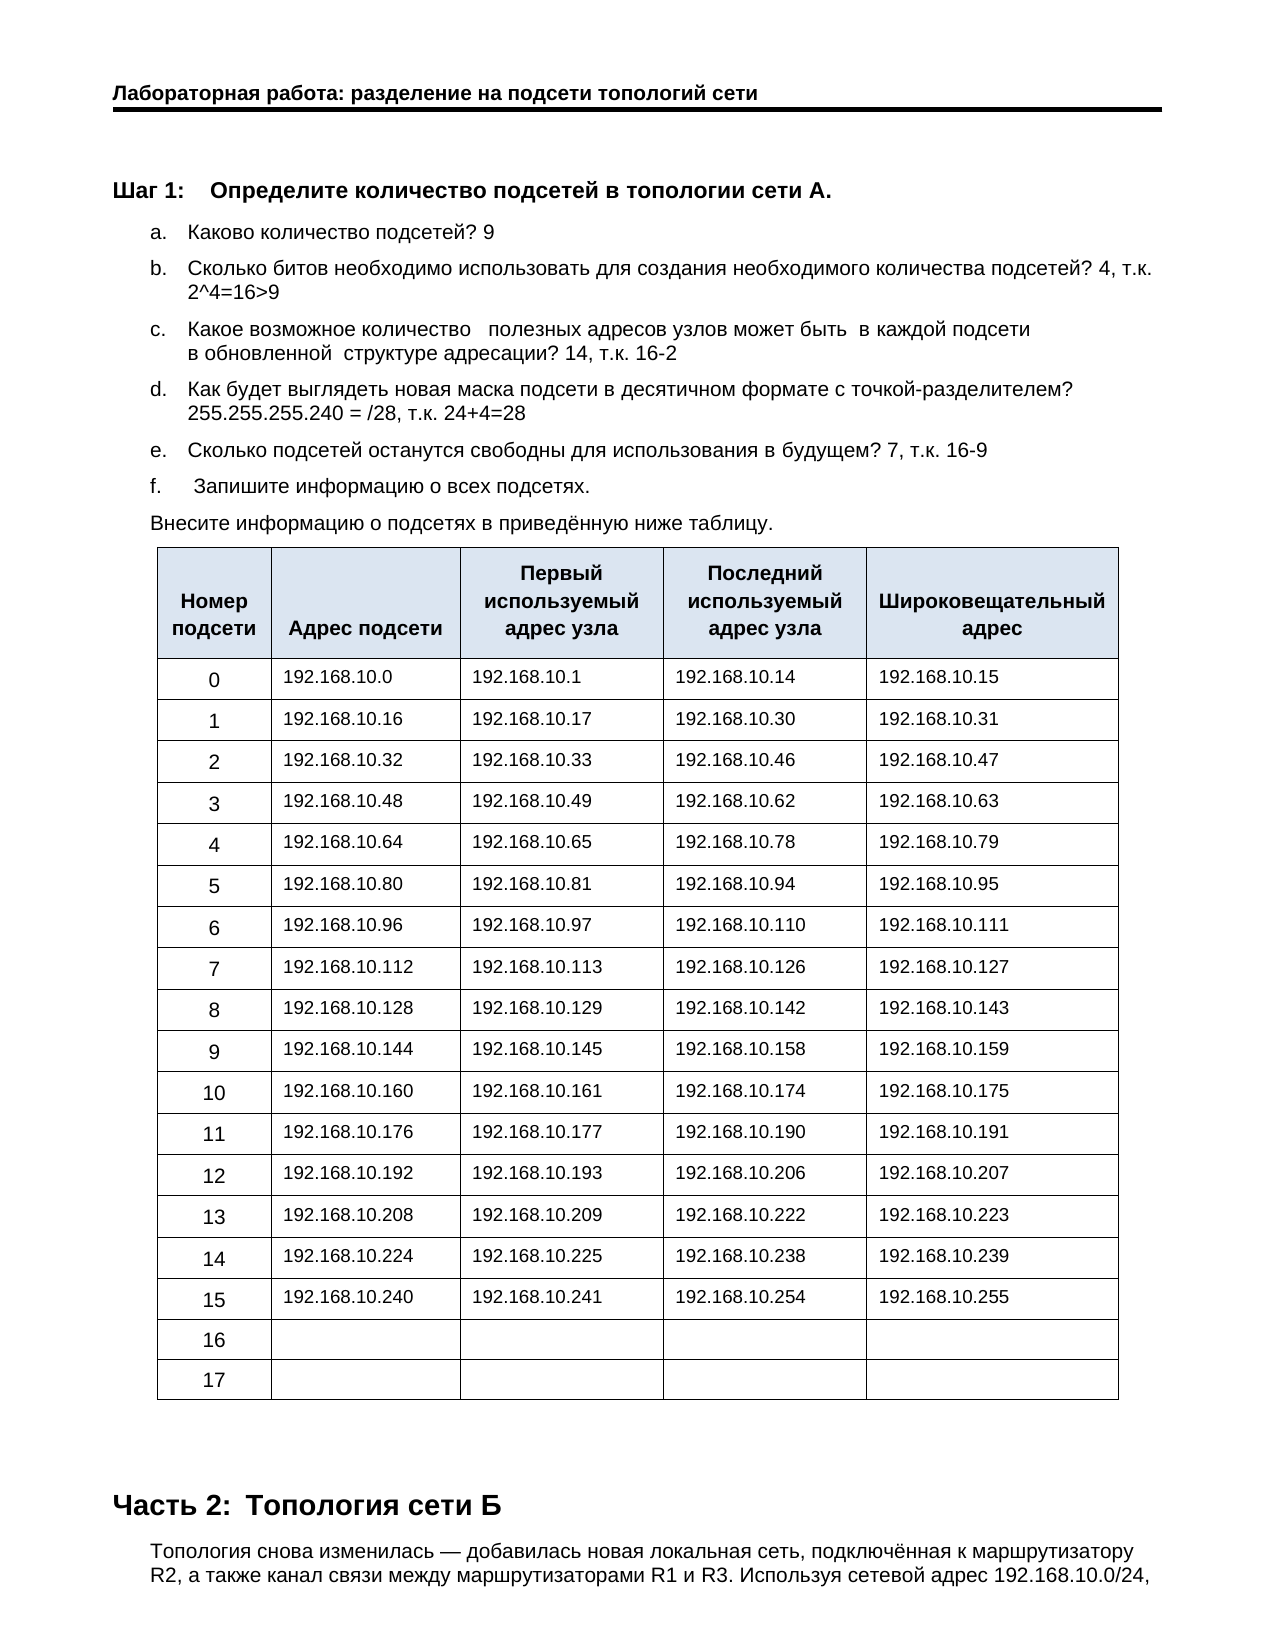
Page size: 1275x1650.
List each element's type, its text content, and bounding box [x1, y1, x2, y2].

table_cell 12 [158, 1155, 271, 1195]
table_cell 192.168.10.65 [461, 824, 663, 864]
table_cell [664, 1320, 866, 1359]
table_cell 4 [158, 824, 271, 864]
table_cell 11 [158, 1114, 271, 1154]
table_cell 192.168.10.225 [461, 1238, 663, 1278]
table_cell 192.168.10.191 [867, 1114, 1118, 1154]
table_cell 192.168.10.111 [867, 907, 1118, 947]
table_cell 192.168.10.46 [664, 741, 866, 782]
table_cell [461, 1360, 663, 1399]
text Внесите информацию о подсетях в приведённую ниже таблицу. [150, 510, 1162, 534]
table_cell 192.168.10.127 [867, 948, 1118, 988]
table_cell 0 [158, 659, 271, 699]
table_cell 192.168.10.158 [664, 1031, 866, 1071]
table_cell 192.168.10.79 [867, 824, 1118, 864]
table_cell 8 [158, 990, 271, 1030]
table_cell 192.168.10.14 [664, 659, 866, 699]
table_cell 192.168.10.94 [664, 866, 866, 906]
table_cell 192.168.10.15 [867, 659, 1118, 699]
table_cell 13 [158, 1196, 271, 1237]
table_cell 192.168.10.95 [867, 866, 1118, 906]
text Сколько подсетей останутся свободны для использования в будущем? 7, т.к. 16-9 [150, 437, 1162, 461]
text Топология сети Б [112, 1488, 1162, 1522]
table_cell 192.168.10.142 [664, 990, 866, 1030]
table_cell 192.168.10.223 [867, 1196, 1118, 1237]
table_cell 192.168.10.49 [461, 783, 663, 823]
text Сколько битов необходимо использовать для создания необходимого количества подсетей? 4, т.к. 2^4=16>9 [150, 256, 1162, 304]
table_cell 192.168.10.0 [272, 659, 460, 699]
table_cell 192.168.10.80 [272, 866, 460, 906]
table_cell 9 [158, 1031, 271, 1071]
table_cell 192.168.10.96 [272, 907, 460, 947]
table_cell 192.168.10.224 [272, 1238, 460, 1278]
table_cell 192.168.10.175 [867, 1072, 1118, 1113]
list Определите количество подсетей в топологии сети A. [112, 177, 1162, 203]
table_cell 192.168.10.48 [272, 783, 460, 823]
text Какое возможное количество полезных адресов узлов может быть в каждой подсети в обновленной структуре адресации? 14, т.к. 16-2 [150, 317, 1162, 364]
table_cell 192.168.10.144 [272, 1031, 460, 1071]
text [150, 1539, 1162, 1587]
table_cell 192.168.10.145 [461, 1031, 663, 1071]
table_cell 192.168.10.16 [272, 700, 460, 740]
table_cell 192.168.10.33 [461, 741, 663, 782]
table_cell 192.168.10.129 [461, 990, 663, 1030]
table_cell 192.168.10.128 [272, 990, 460, 1030]
table_cell 2 [158, 741, 271, 782]
table_cell 192.168.10.160 [272, 1072, 460, 1113]
table_header Последний используемый адрес узла [664, 548, 866, 658]
table_cell 192.168.10.143 [867, 990, 1118, 1030]
table_cell 192.168.10.63 [867, 783, 1118, 823]
table_cell 192.168.10.47 [867, 741, 1118, 782]
table_cell [664, 1360, 866, 1399]
table_cell 3 [158, 783, 271, 823]
table_cell 192.168.10.32 [272, 741, 460, 782]
table_cell 192.168.10.62 [664, 783, 866, 823]
table_cell 14 [158, 1238, 271, 1278]
table_cell 192.168.10.126 [664, 948, 866, 988]
table_cell 192.168.10.81 [461, 866, 663, 906]
table_cell 192.168.10.112 [272, 948, 460, 988]
table_header Номер подсети [158, 548, 271, 658]
table_cell 192.168.10.17 [461, 700, 663, 740]
table_cell 192.168.10.255 [867, 1279, 1118, 1319]
table_cell 15 [158, 1279, 271, 1319]
table_cell 192.168.10.159 [867, 1031, 1118, 1071]
text Каково количество подсетей? 9 [150, 220, 1162, 244]
text Запишите информацию о всех подсетях. [150, 474, 1162, 498]
table_cell [867, 1360, 1118, 1399]
table_cell 192.168.10.193 [461, 1155, 663, 1195]
table_header Первый используемый адрес узла [461, 548, 663, 658]
table_cell 192.168.10.206 [664, 1155, 866, 1195]
table_cell 192.168.10.176 [272, 1114, 460, 1154]
table_cell 192.168.10.190 [664, 1114, 866, 1154]
table_cell 192.168.10.241 [461, 1279, 663, 1319]
table_cell 192.168.10.97 [461, 907, 663, 947]
table_cell 192.168.10.78 [664, 824, 866, 864]
table_cell 192.168.10.240 [272, 1279, 460, 1319]
table_cell 192.168.10.238 [664, 1238, 866, 1278]
table_cell 7 [158, 948, 271, 988]
table_cell 5 [158, 866, 271, 906]
table_cell 192.168.10.208 [272, 1196, 460, 1237]
table_cell 17 [158, 1360, 271, 1399]
text Как будет выглядеть новая маска подсети в десятичном формате с точкой-разделителем? 255.255.255.240 = /28, т.к. 24+4=28 [150, 377, 1162, 425]
table_header Широковещательный адрес [867, 548, 1118, 658]
table_cell [867, 1320, 1118, 1359]
table_cell 1 [158, 700, 271, 740]
table_cell [272, 1320, 460, 1359]
table_cell 192.168.10.254 [664, 1279, 866, 1319]
table_cell 192.168.10.207 [867, 1155, 1118, 1195]
table_cell 192.168.10.161 [461, 1072, 663, 1113]
table_cell [272, 1360, 460, 1399]
table_cell 10 [158, 1072, 271, 1113]
table_cell 192.168.10.110 [664, 907, 866, 947]
table_cell 192.168.10.113 [461, 948, 663, 988]
table_cell 16 [158, 1320, 271, 1359]
table_cell 6 [158, 907, 271, 947]
table_cell 192.168.10.30 [664, 700, 866, 740]
table_cell 192.168.10.222 [664, 1196, 866, 1237]
table_cell 192.168.10.239 [867, 1238, 1118, 1278]
table_cell 192.168.10.1 [461, 659, 663, 699]
table_cell 192.168.10.174 [664, 1072, 866, 1113]
table_cell 192.168.10.31 [867, 700, 1118, 740]
table_cell 192.168.10.209 [461, 1196, 663, 1237]
table_cell 192.168.10.192 [272, 1155, 460, 1195]
table_cell 192.168.10.64 [272, 824, 460, 864]
table_cell [461, 1320, 663, 1359]
table_cell 192.168.10.177 [461, 1114, 663, 1154]
table_header Адрес подсети [272, 548, 460, 658]
